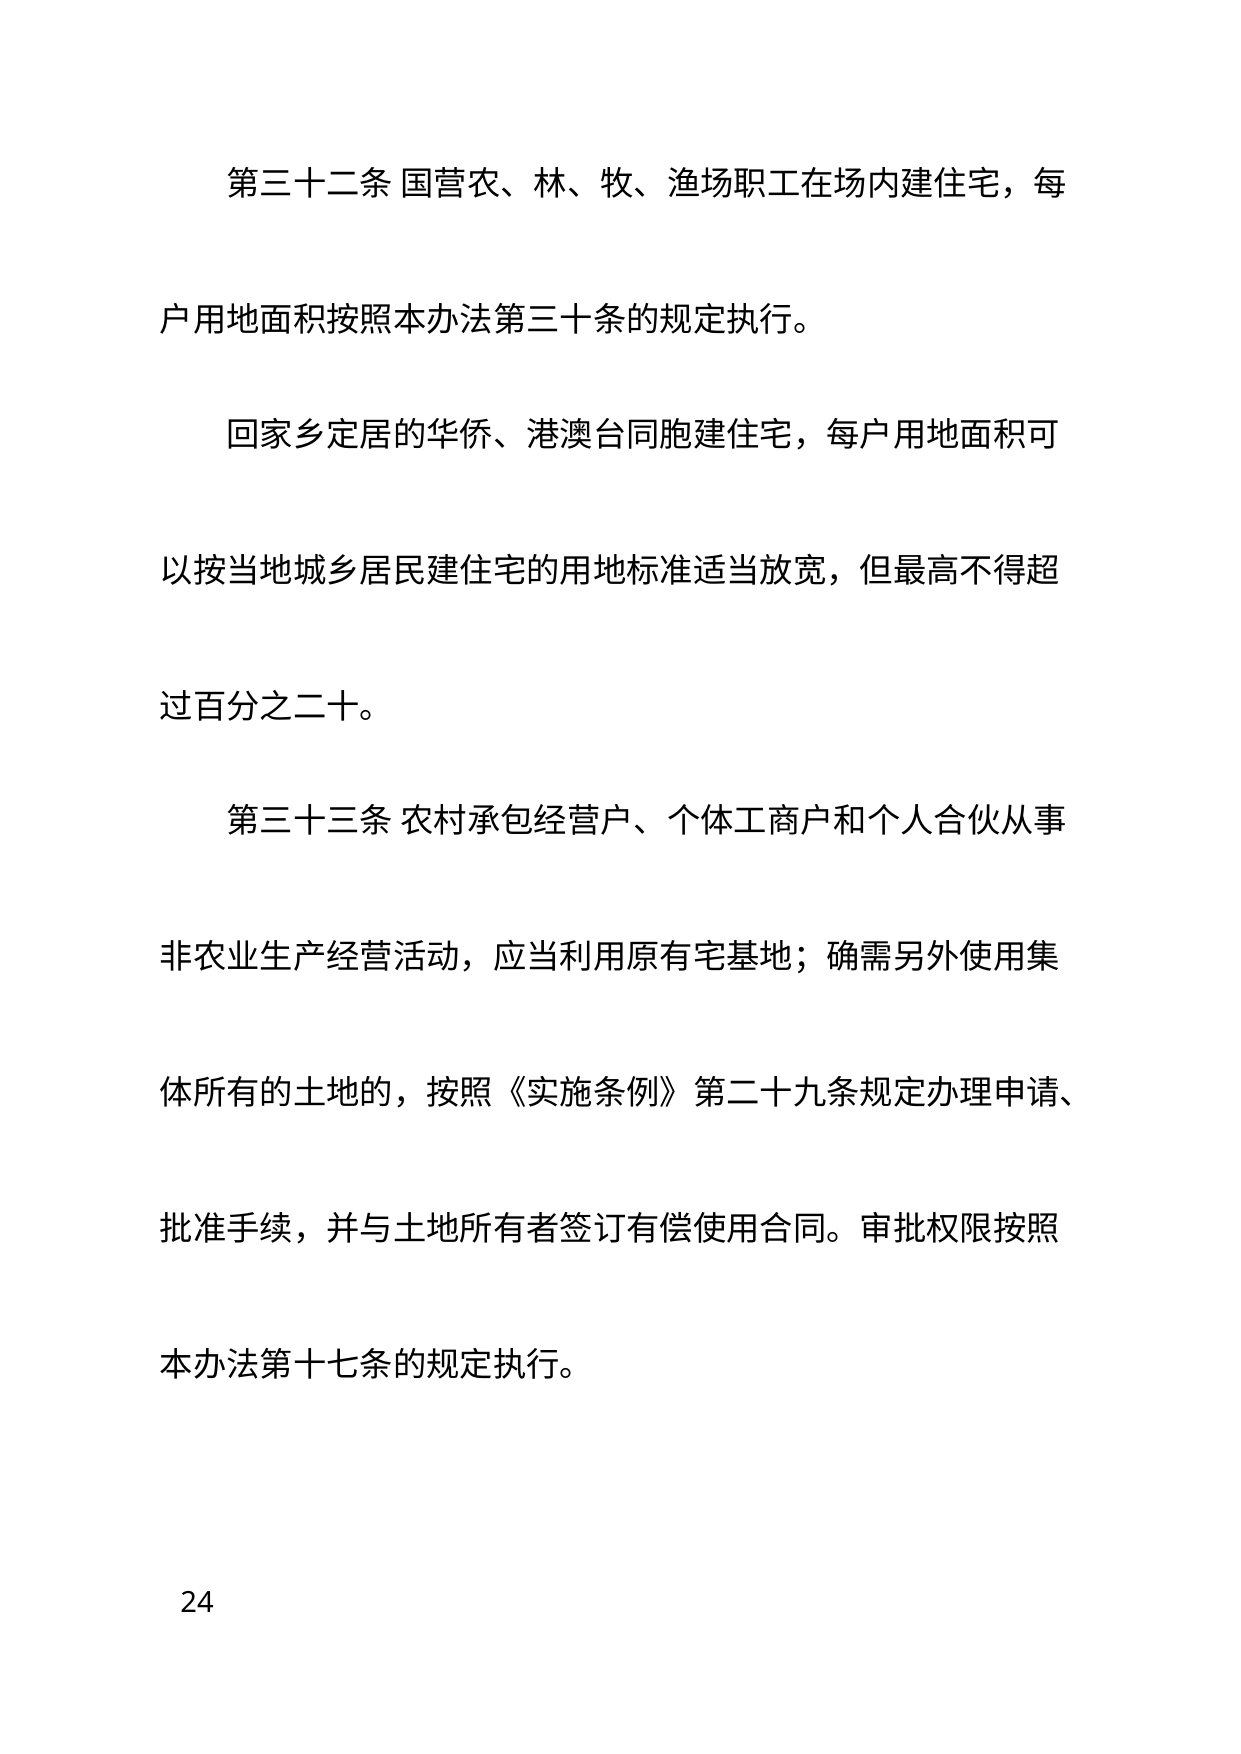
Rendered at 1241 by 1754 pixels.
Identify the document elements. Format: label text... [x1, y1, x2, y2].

text 回家乡定居的华侨、港澳台同胞建住宅，每户用地面积可以按当地城乡居民建住宅的用地标准适当放宽，但最高不得超过百分之二十。 [159, 387, 1087, 749]
text 第三十二条 国营农、林、牧、渔场职工在场内建住宅，每户用地面积按照本办法第三十条的规定执行。 [159, 136, 1087, 362]
text 第三十三条 农村承包经营户、个体工商户和个人合伙从事非农业生产经营活动，应当利用原有宅基地；确需另外使用集体所有的土地的，按照《实施条例》第二十九条规定办理申请、批准手续，并与土地所有者签订有偿使用合同。审批权限按照本办法第十七条的规定执行。 [159, 773, 1087, 1407]
